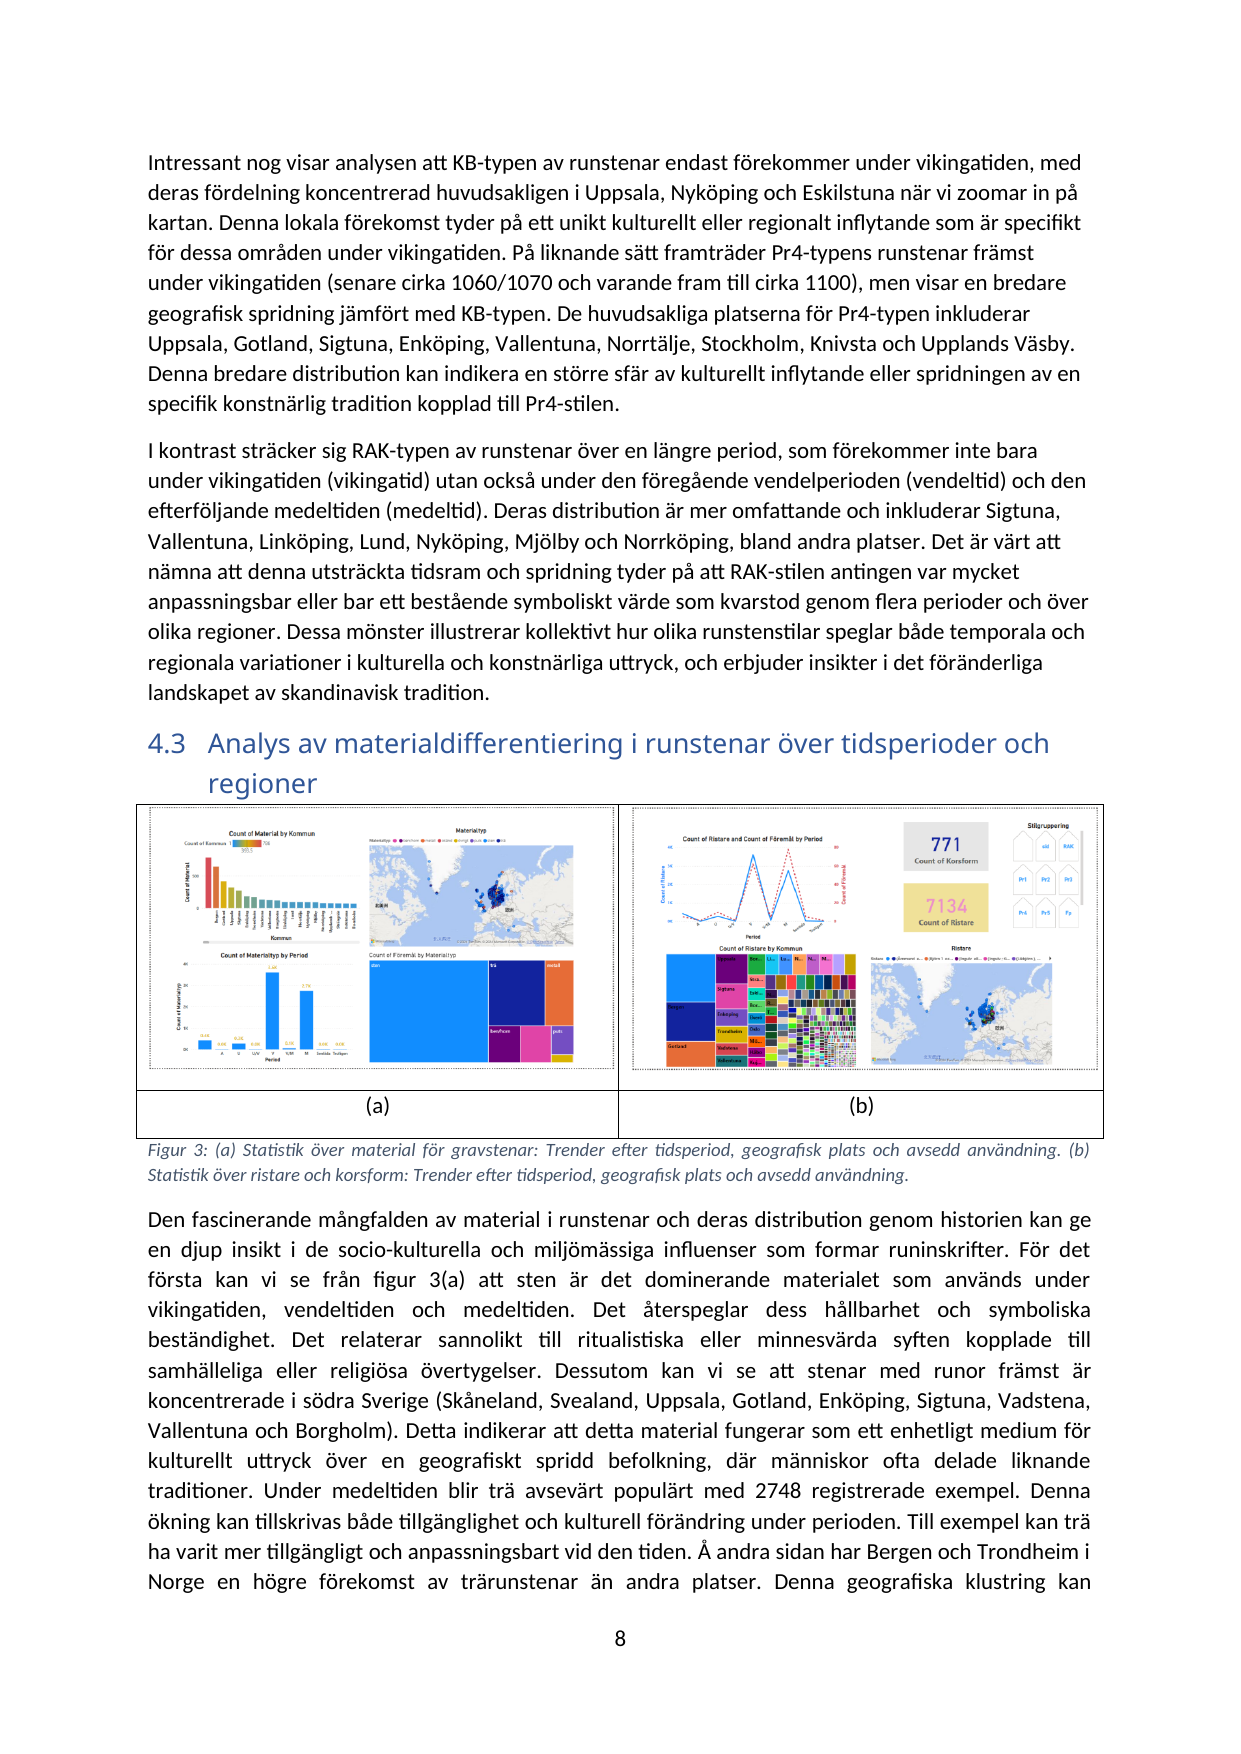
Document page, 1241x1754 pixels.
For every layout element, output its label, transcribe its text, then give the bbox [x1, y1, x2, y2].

table_header [137, 805, 618, 1090]
table_cell (a) [137, 1091, 618, 1138]
picture [630, 805, 1100, 1071]
subtitle Analys av materialdifferentiering i runstenar över tidsperioder och regioner [148, 725, 1093, 801]
table_header [619, 805, 1103, 1090]
table_cell (b) [619, 1091, 1103, 1138]
text Figur 3: (a) Statistik över material för gravstenar: Trender efter tidsperiod, geografisk plats och avsedd användning. (b) Statistik över ristare och korsform: Trender efter tidsperiod, geografisk plats och avsedd användning. [148, 1139, 1093, 1186]
picture [147, 805, 615, 1071]
text I kontrast sträcker sig RAK-typen av runstenar över en längre period, som förekommer inte bara under vikingatiden (vikingatid) utan också under den föregående vendelperioden (vendeltid) och den efterföljande medeltiden (medeltid). Deras distribution är mer omfattande och inkluderar Sigtuna, Vallentuna, Linköping, Lund, Nyköping, Mjölby och Norrköping, bland andra platser. Det är värt att nämna att denna utsträckta tidsram och spridning tyder på att RAK-stilen antingen var mycket anpassningsbar eller bar ett bestående symboliskt värde som kvarstod genom flera perioder och över olika regioner. Dessa mönster illustrerar kollektivt hur olika runstenstilar speglar både temporala och regionala variationer i kulturella och konstnärliga uttryck, och erbjuder insikter i det föränderliga landskapet av skandinavisk tradition. [148, 436, 1093, 706]
text Intressant nog visar analysen att KB-typen av runstenar endast förekommer under vikingatiden, med deras fördelning koncentrerad huvudsakligen i Uppsala, Nyköping och Eskilstuna när vi zoomar in på kartan. Denna lokala förekomst tyder på ett unikt kulturellt eller regionalt inflytande som är specifikt för dessa områden under vikingatiden. På liknande sätt framträder Pr4-typens runstenar främst under vikingatiden (senare cirka 1060/1070 och varande fram till cirka 1100), men visar en bredare geografisk spridning jämfört med KB-typen. De huvudsakliga platserna för Pr4-typen inkluderar Uppsala, Gotland, Sigtuna, Enköping, Vallentuna, Norrtälje, Stockholm, Knivsta och Upplands Väsby. Denna bredare distribution kan indikera en större sfär av kulturellt inflytande eller spridningen av en specifik konstnärlig tradition kopplad till Pr4-stilen. [148, 148, 1093, 417]
